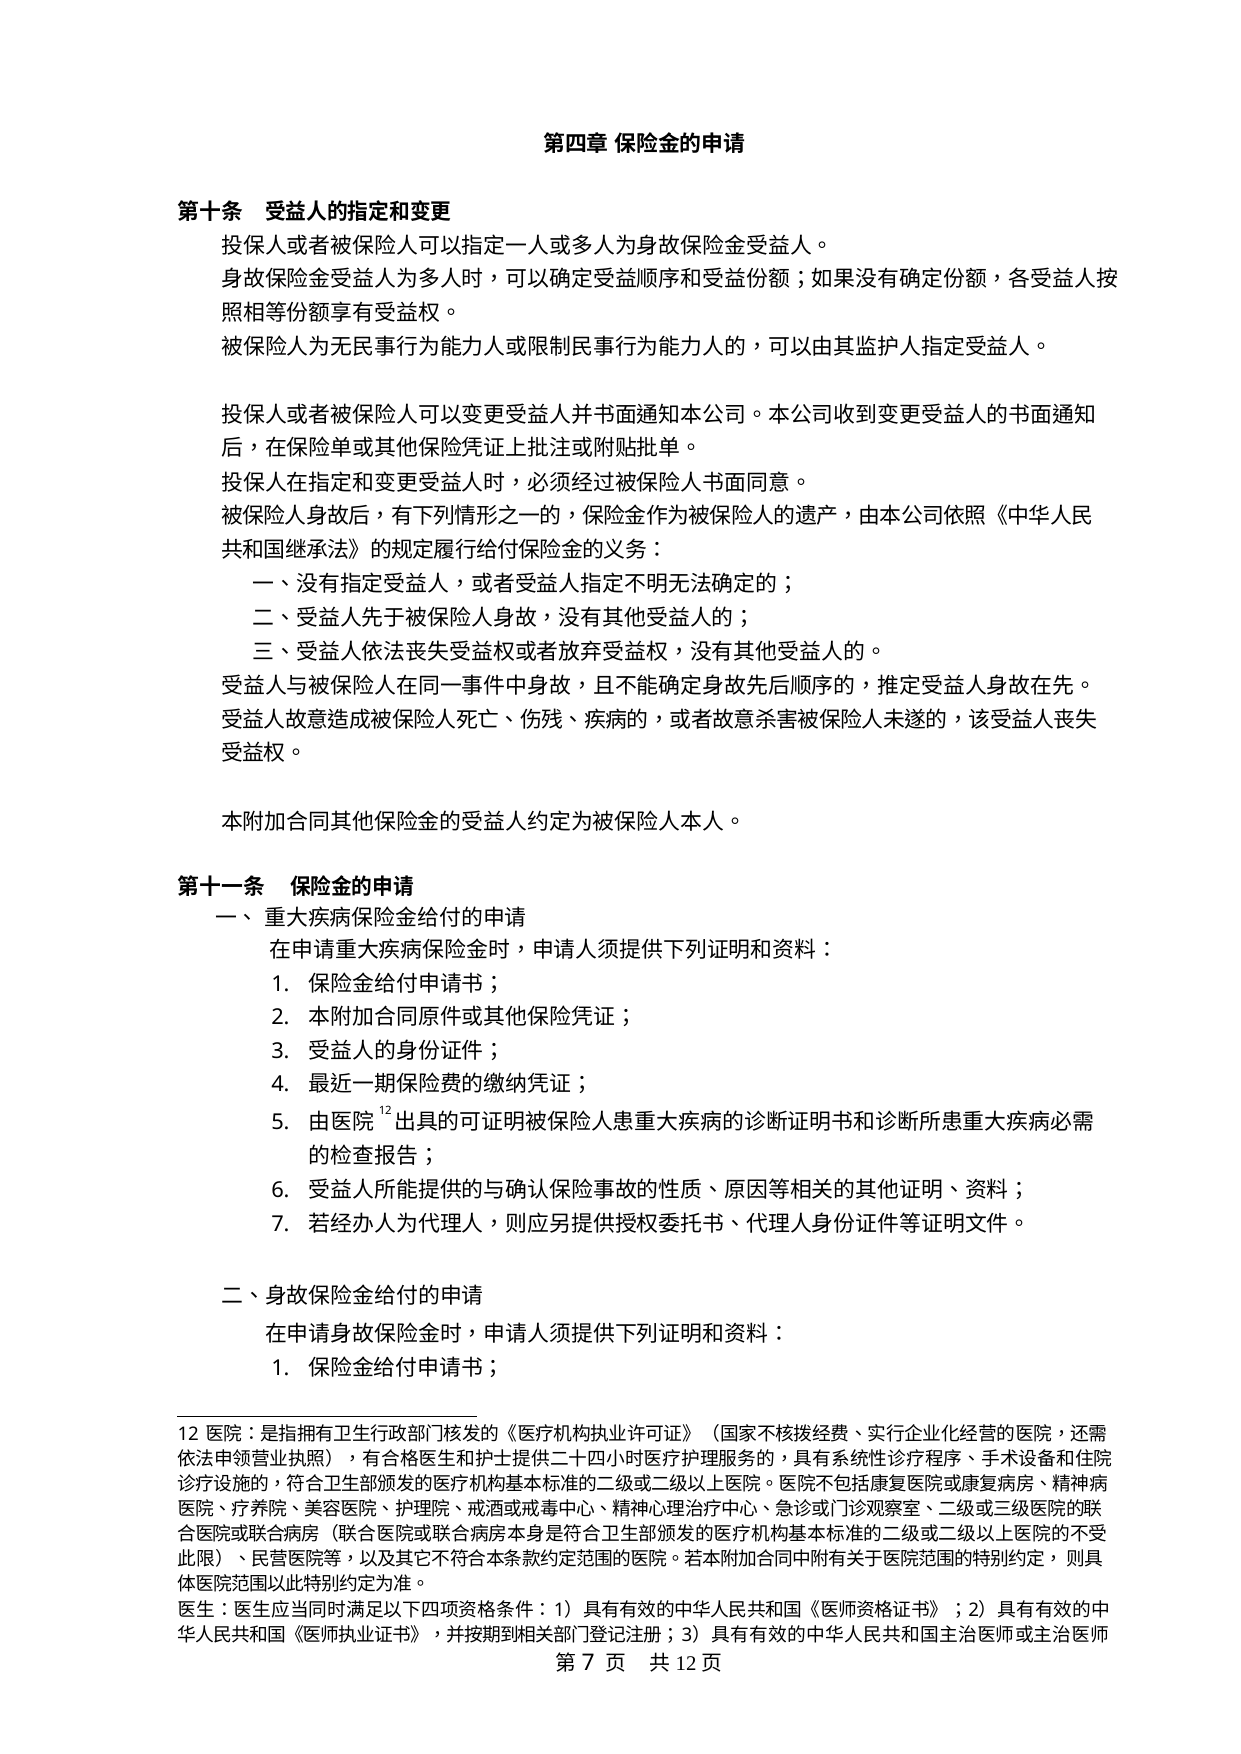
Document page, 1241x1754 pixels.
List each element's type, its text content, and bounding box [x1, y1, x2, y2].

list 受益人的身份证件； [271, 1035, 1132, 1064]
text 三、受益人依法丧失受益权或者放弃受益权，没有其他受益人的。 [252, 636, 1132, 666]
text 一、 重大疾病保险金给付的申请 [215, 908, 1132, 930]
text 投保人或者被保险人可以指定一人或多人为身故保险金受益人。 [221, 229, 1132, 259]
list 若经办人为代理人，则应另提供授权委托书、代理人身份证件等证明文件。 [271, 1208, 1132, 1238]
text 身故保险金受益人为多人时，可以确定受益顺序和受益份额；如果没有确定份额，各受益人按照相等份额享有受益权。 [221, 263, 1118, 327]
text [177, 1596, 1111, 1646]
text 在申请重大疾病保险金时，申请人须提供下列证明和资料： [269, 934, 1132, 964]
text 投保人或者被保险人可以变更受益人并书面通知本公司。本公司收到变更受益人的书面通知后，在保险单或其他保险凭证上批注或附贴批单。 [221, 399, 1111, 462]
text 二、身故保险金给付的申请 [221, 1280, 1132, 1310]
text 被保险人身故后，有下列情形之一的，保险金作为被保险人的遗产，由本公司依照《中华人民共和国继承法》的规定履行给付保险金的义务： [221, 500, 1111, 564]
subtitle 第四章 保险金的申请 [538, 128, 750, 158]
text 第十条 受益人的指定和变更 [177, 196, 1132, 226]
list 保险金给付申请书； [271, 968, 1132, 997]
text 在申请身故保险金时，申请人须提供下列证明和资料： [265, 1318, 1132, 1348]
list 本附加合同原件或其他保险凭证； [271, 1001, 1132, 1031]
list 医院：是指拥有卫生行政部门核发的《医疗机构执业许可证》（国家不核拨经费、实行企业化经营的医院，还需依法申领营业执照），有合格医生和护士提供二十四小时医疗护理服务的，具有系统性诊疗程序、手术设备和住院诊疗设施的，符合卫生部颁发的医疗机构基本标准的二级或二级以上医院。医院不包括康复医院或康复病房、精神病医院、疗养院、美容医院、护理院、戒酒或戒毒中心、精神心理治疗中心、急诊或门诊观察室、二级或三级医院的联合医院或联合病房（联合医院或联合病房本身是符合卫生部颁发的医疗机构基本标准的二级或二级以上医院的不受此限）、民营医院等，以及其它不符合本条款约定范围的医院。若本附加合同中附有关于医院范围的特别约定， 则具体医院范围以此特别约定为准。 [177, 1416, 1120, 1596]
list 最近一期保险费的缴纳凭证； [271, 1068, 1132, 1098]
text 受益人与被保险人在同一事件中身故，且不能确定身故先后顺序的，推定受益人身故在先。受益人故意造成被保险人死亡、伤残、疾病的，或者故意杀害被保险人未遂的，该受益人丧失受益权。 [221, 670, 1111, 767]
text 一、没有指定受益人，或者受益人指定不明无法确定的； 二、受益人先于被保险人身故，没有其他受益人的； [252, 568, 799, 632]
list 由医院12出具的可证明被保险人患重大疾病的诊断证明书和诊断所患重大疾病必需的检查报告； [271, 1102, 1108, 1170]
text 投保人在指定和变更受益人时，必须经过被保险人书面同意。 [221, 467, 1132, 497]
list 受益人所能提供的与确认保险事故的性质、原因等相关的其他证明、资料； [271, 1174, 1132, 1204]
list 保险金给付申请书； [271, 1351, 1132, 1381]
text 本附加合同其他保险金的受益人约定为被保险人本人。第十一条 保险金的申请 [177, 778, 746, 908]
text 被保险人为无民事行为能力人或限制民事行为能力人的，可以由其监护人指定受益人。 [221, 331, 1132, 361]
